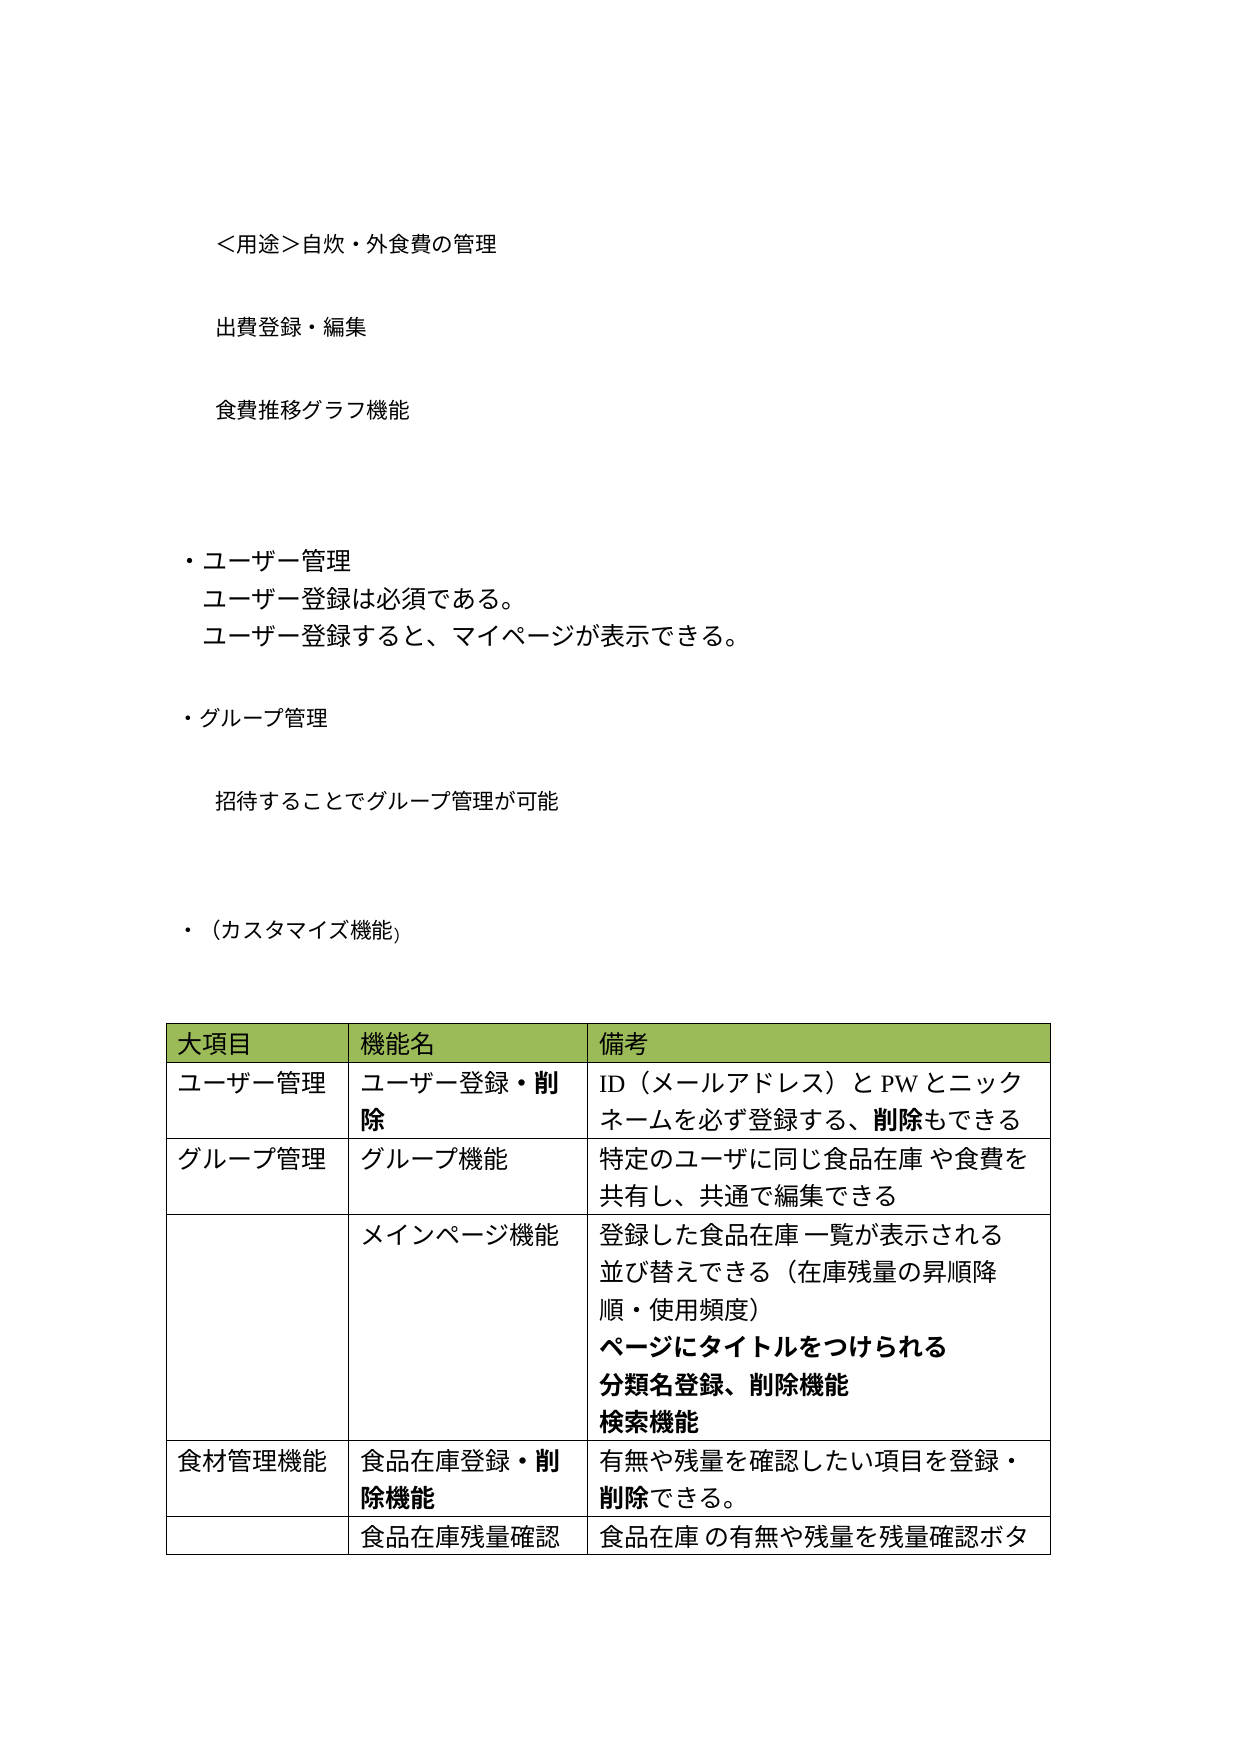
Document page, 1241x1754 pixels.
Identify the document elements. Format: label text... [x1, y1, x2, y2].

table_cell メインページ機能 [349, 1215, 587, 1440]
table_header 大項目 [167, 1024, 348, 1062]
table_cell [167, 1215, 348, 1440]
table_cell ID（メールアドレス）とPWとニックネームを必ず登録する、削除もできる [588, 1063, 1050, 1138]
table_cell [588, 1517, 1050, 1554]
table_cell グループ管理 [167, 1139, 348, 1214]
table_header 機能名 [349, 1024, 587, 1062]
table_cell ユーザー管理 [167, 1063, 348, 1138]
text 食費推移グラフ機能 [177, 383, 1063, 458]
table_cell 登録した食品在庫 一覧が表示される 並び替えできる（在庫残量の昇順降順・使用頻度） ページにタイトルをつけられる 分類名登録、削除機能 検索機能 [588, 1215, 1050, 1440]
table_cell [167, 1517, 348, 1554]
text ・（カスタマイズ機能） [177, 902, 1063, 977]
table_header 備考 [588, 1024, 1050, 1062]
text ユーザー登録すると、マイページが表示できる。 [177, 616, 1063, 654]
table_cell 食品在庫残量確認機能 [349, 1517, 587, 1554]
text 出費登録・編集 [177, 300, 1063, 375]
table_cell ユーザー登録・削除 [349, 1063, 587, 1138]
table_cell 食材管理機能 [167, 1441, 348, 1516]
table_cell 特定のユーザに同じ食品在庫 や食費を共有し、共通で編集できる [588, 1139, 1050, 1214]
text 招待することでグループ管理が可能 [177, 774, 1063, 849]
table_cell グループ機能 [349, 1139, 587, 1214]
table_cell 有無や残量を確認したい項目を登録・削除できる。 [588, 1441, 1050, 1516]
text ＜用途＞自炊・外食費の管理 [177, 217, 1063, 292]
text ・ユーザー管理 [177, 504, 1063, 579]
table_cell 食品在庫登録・削除機能 [349, 1441, 587, 1516]
text ・グループ管理 [177, 691, 1063, 766]
text ユーザー登録は必須である。 [177, 579, 1063, 616]
